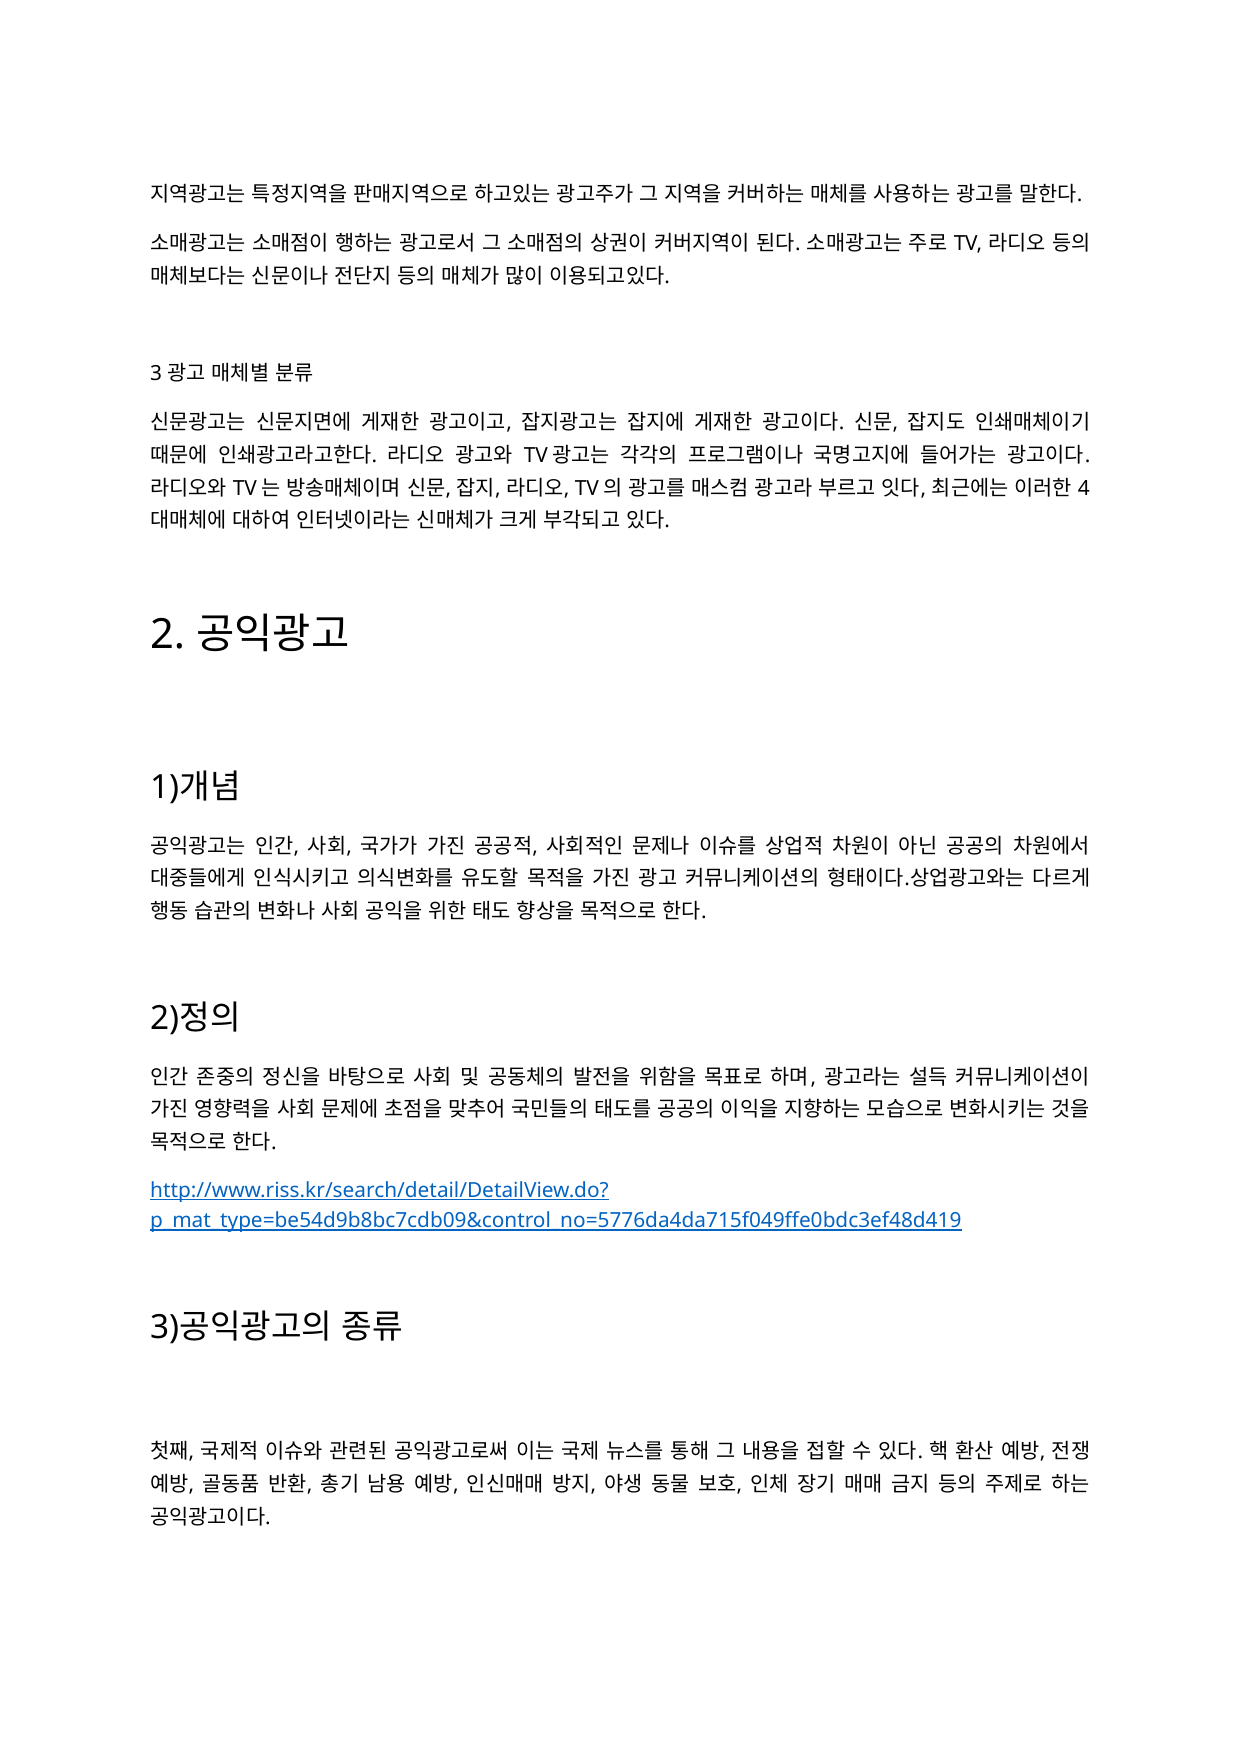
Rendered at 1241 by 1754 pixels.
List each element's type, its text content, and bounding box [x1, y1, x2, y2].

text 2)정의 [150, 991, 1090, 1039]
text 신문광고는 신문지면에 게재한 광고이고, 잡지광고는 잡지에 게재한 광고이다. 신문, 잡지도 인쇄매체이기 때문에 인쇄광고라고한다. 라디오 광고와 TV광고는 각각의 프로그램이나 국명고지에 들어가는 광고이다. 라디오와 TV는 방송매체이며 신문, 잡지, 라디오, TV의 광고를 매스컴 광고라 부르고 잇다, 최근에는 이러한 4대매체에 대하여 인터넷이라는 신매체가 크게 부각되고 있다. [150, 405, 1090, 534]
text http://www.riss.kr/search/detail/DetailView.do?p_mat_type=be54d9b8bc7cdb09&control_no=5776da4da715f049ffe0bdc3ef48d419 [150, 1175, 1090, 1234]
text 1)개념 [150, 760, 1090, 808]
text 2. 공익광고 [150, 600, 1090, 661]
text 소매광고는 소매점이 행하는 광고로서 그 소매점의 상권이 커버지역이 된다. 소매광고는 주로 TV, 라디오 등의 매체보다는 신문이나 전단지 등의 매체가 많이 이용되고있다. [150, 227, 1090, 289]
text 3)공익광고의 종류 [150, 1300, 1090, 1348]
text 지역광고는 특정지역을 판매지역으로 하고있는 광고주가 그 지역을 커버하는 매체를 사용하는 광고를 말한다. [150, 177, 1090, 207]
text 첫째, 국제적 이슈와 관련된 공익광고로써 이는 국제 뉴스를 통해 그 내용을 접할 수 있다. 핵 환산 예방, 전쟁 예방, 골동품 반환, 총기 남용 예방, 인신매매 방지, 야생 동물 보호, 인체 장기 매매 금지 등의 주제로 하는 공익광고이다. [150, 1434, 1090, 1530]
text 3 광고 매체별 분류 [150, 356, 1090, 386]
text 인간 존중의 정신을 바탕으로 사회 및 공동체의 발전을 위함을 목표로 하며, 광고라는 설득 커뮤니케이션이 가진 영향력을 사회 문제에 초점을 맞추어 국민들의 태도를 공공의 이익을 지향하는 모습으로 변화시키는 것을 목적으로 한다. [150, 1060, 1090, 1156]
text 공익광고는 인간, 사회, 국가가 가진 공공적, 사회적인 문제나 이슈를 상업적 차원이 아닌 공공의 차원에서 대중들에게 인식시키고 의식변화를 유도할 목적을 가진 광고 커뮤니케이션의 형태이다.상업광고와는 다르게 행동 습관의 변화나 사회 공익을 위한 태도 향상을 목적으로 한다. [150, 829, 1090, 925]
